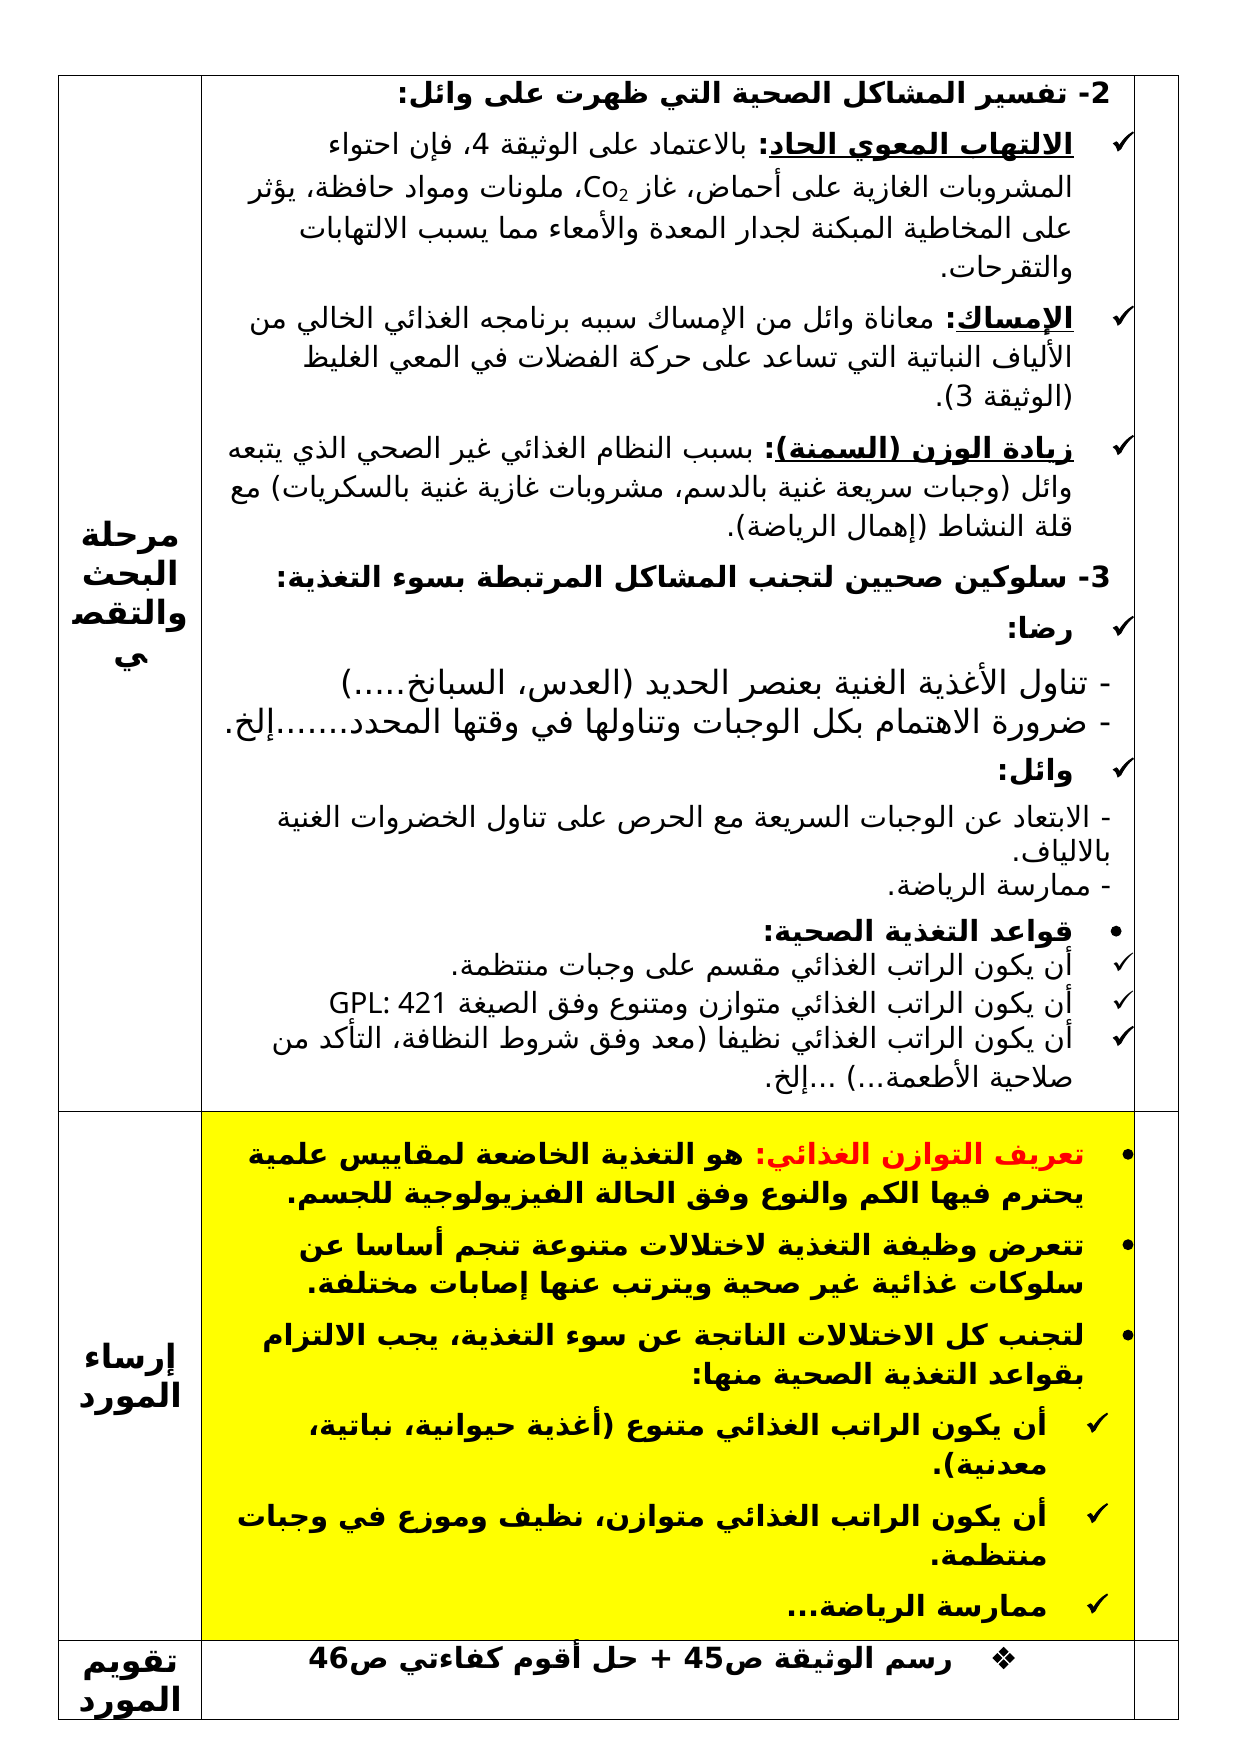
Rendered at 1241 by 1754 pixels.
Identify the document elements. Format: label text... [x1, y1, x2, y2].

table_header [1135, 76, 1178, 1111]
table_header مرحلة البحث والتقصي [59, 76, 201, 1111]
table_cell إرساء المورد [59, 1112, 201, 1640]
table_cell [1135, 1112, 1178, 1640]
table_cell تعريف التوازن الغذائي: هو التغذية الخاضعة لمقاييس علمية يحترم فيها الكم والنوع وفق الحالة الفيزيولوجية للجسم. تتعرض وظيفة التغذية لاختلالات متنوعة تنجم أساسا عن سلوكات غذائية غير صحية ويترتب عنها إصابات مختلفة. لتجنب كل الاختلالات الناتجة عن سوء التغذية، يجب الالتزام بقواعد التغذية الصحية منها: أن يكون الراتب الغذائي متنوع (أغذية حيوانية، نباتية، معدنية). أن يكون الراتب الغذائي متوازن، نظيف وموزع في وجبات منتظمة. ممارسة الرياضة... [202, 1112, 1134, 1640]
table_cell تقويم المورد [59, 1641, 201, 1719]
table_cell رسم الوثيقة ص45 + حل أقوم كفاءتي ص46 [202, 1641, 1134, 1719]
table_header 2- تفسير المشاكل الصحية التي ظهرت على وائل: الالتهاب المعوي الحاد: بالاعتماد على الوثيقة 4، فإن احتواء المشروبات الغازية على أحماض، غاز Co2، ملونات ومواد حافظة، يؤثر على المخاطية المبكنة لجدار المعدة والأمعاء مما يسبب الالتهابات والتقرحات. الإمساك: معاناة وائل من الإمساك سببه برنامجه الغذائي الخالي من الألياف النباتية التي تساعد على حركة الفضلات في المعي الغليظ (الوثيقة 3). زيادة الوزن (السمنة): بسبب النظام الغذائي غير الصحي الذي يتبعه وائل (وجبات سريعة غنية بالدسم، مشروبات غازية غنية بالسكريات) مع قلة النشاط (إهمال الرياضة). 3- سلوكين صحيين لتجنب المشاكل المرتبطة بسوء التغذية: رضا: - تناول الأغذية الغنية بعنصر الحديد (العدس، السبانخ.....) - ضرورة الاهتمام بكل الوجبات وتناولها في وقتها المحدد.......إلخ. وائل: - الابتعاد عن الوجبات السريعة مع الحرص على تناول الخضروات الغنية بالالياف. - ممارسة الرياضة. قواعد التغذية الصحية: أن يكون الراتب الغذائي مقسم على وجبات منتظمة. أن يكون الراتب الغذائي متوازن ومتنوع وفق الصيغة GPL: 421 أن يكون الراتب الغذائي نظيفا (معد وفق شروط النظافة، التأكد من صلاحية الأطعمة...) ...إلخ. [202, 76, 1134, 1111]
table_cell [1135, 1641, 1178, 1719]
